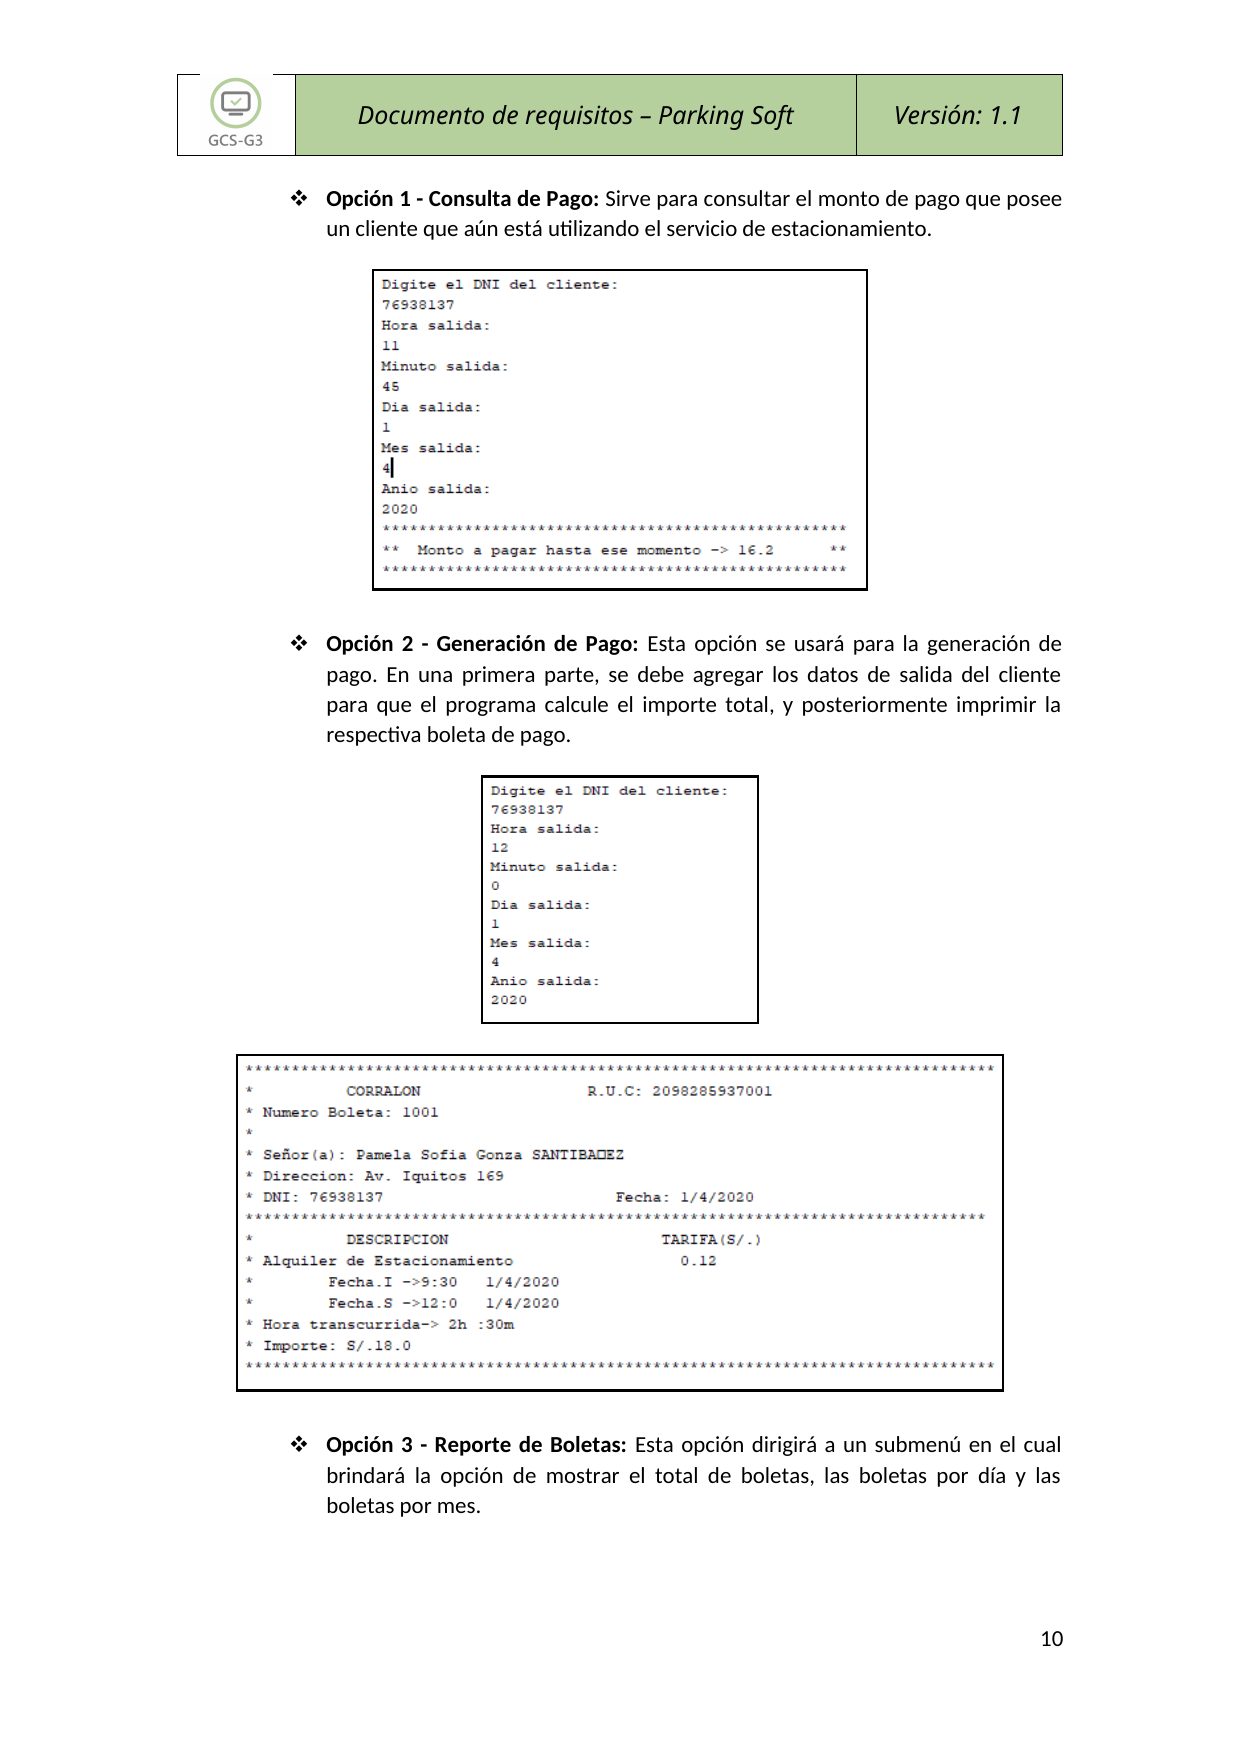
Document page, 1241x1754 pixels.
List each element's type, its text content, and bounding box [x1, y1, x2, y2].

picture [483, 778, 757, 1022]
picture [238, 1056, 1002, 1389]
picture [200, 74, 273, 155]
list Opción 3 - Reporte de Boletas: Esta opción dirigirá a un submenú en el cual brindará la opción de mostrar el total de boletas, las boletas por día y las boletas por mes. [288, 1431, 1063, 1519]
list Opción 1 - Consulta de Pago: Sirve para consultar el monto de pago que posee un cliente que aún está utilizando el servicio de estacionamiento. [288, 184, 1063, 242]
picture [374, 271, 866, 588]
list Opción 2 - Generación de Pago: Esta opción se usará para la generación de pago. En una primera parte, se debe agregar los datos de salida del cliente para que el programa calcule el importe total, y posteriormente imprimir la respectiva boleta de pago. [288, 629, 1063, 748]
